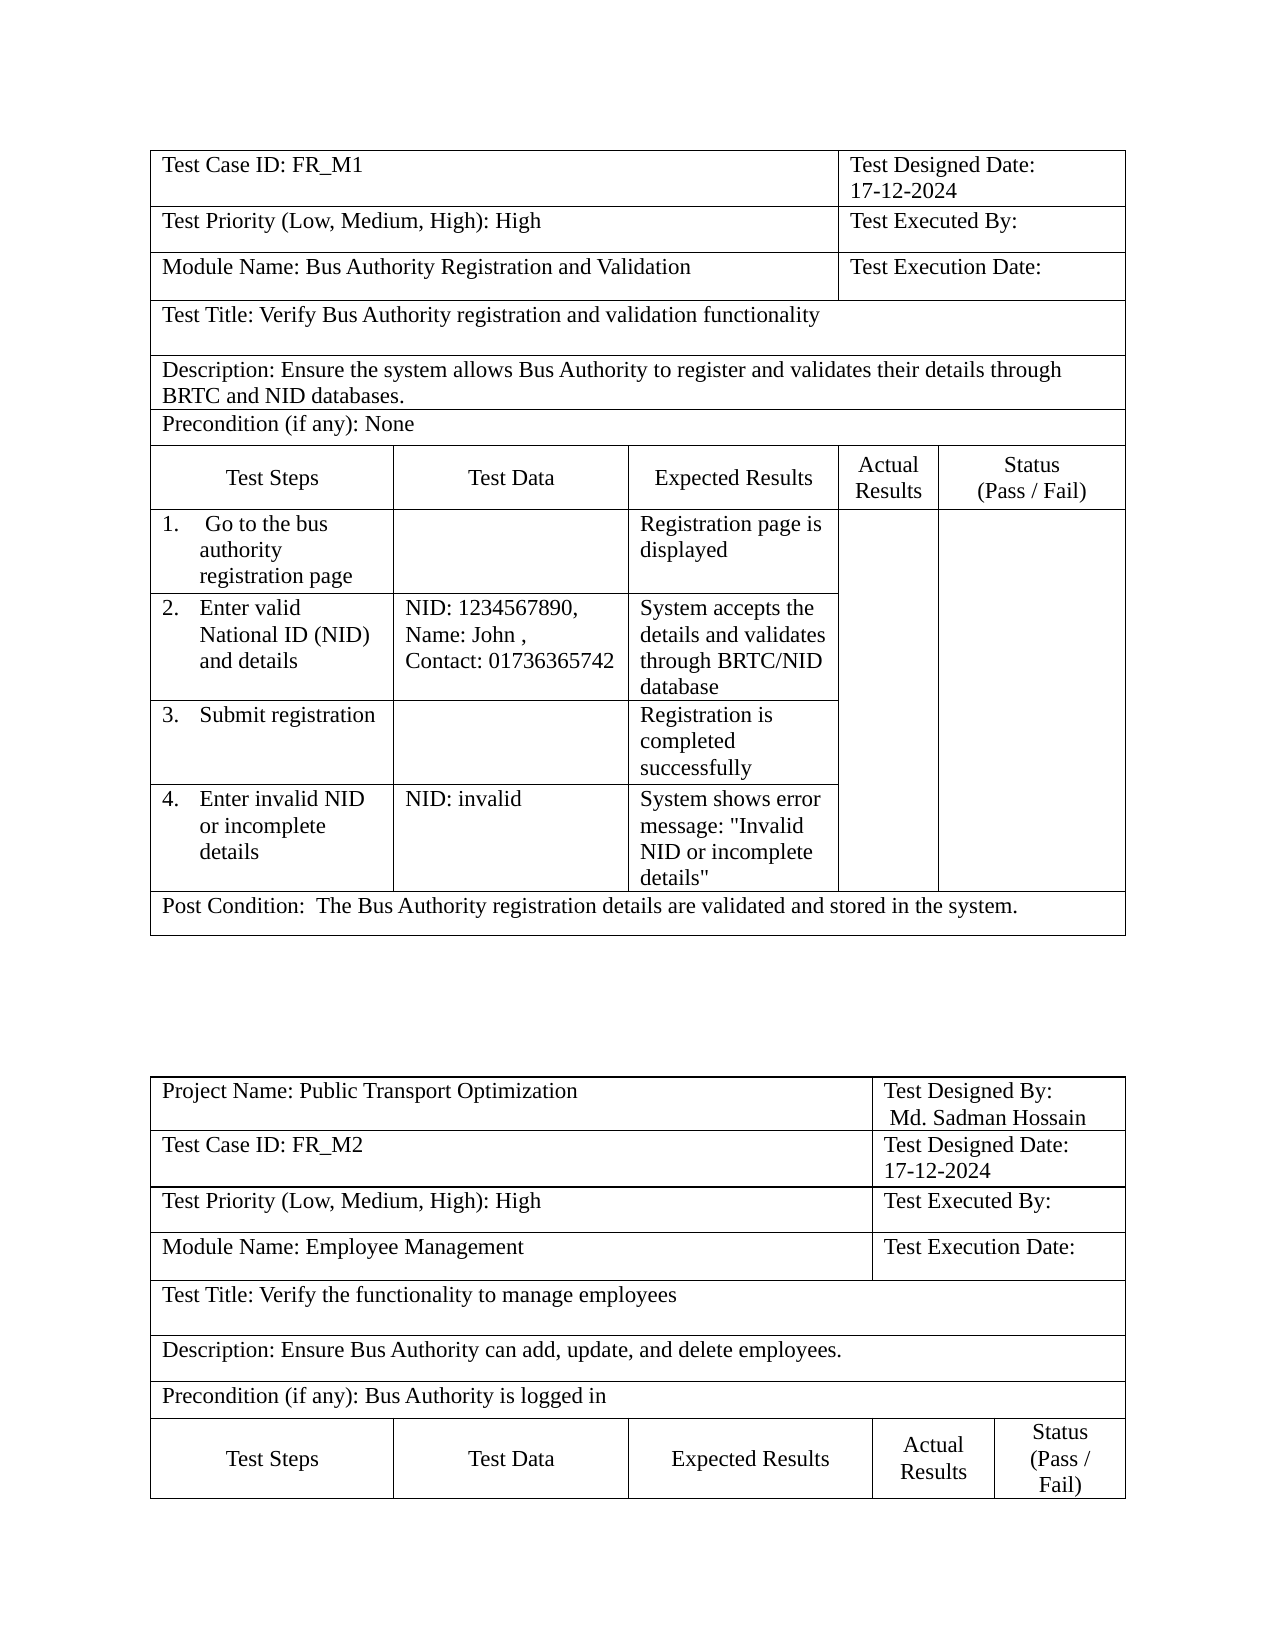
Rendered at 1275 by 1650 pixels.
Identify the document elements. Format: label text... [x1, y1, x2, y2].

table_cell Expected Results [629, 446, 838, 509]
table_cell Test Executed By: [839, 207, 1125, 252]
table_cell Description: Ensure the system allows Bus Authority to register and validates their details through BRTC and NID databases. [151, 356, 1125, 409]
table_cell [394, 510, 628, 593]
table_cell [394, 701, 628, 784]
table_cell NID: invalid [394, 785, 628, 891]
table_cell Post Condition: The Bus Authority registration details are validated and stored in the system. [151, 892, 1125, 935]
table_cell NID: 1234567890, Name: John , Contact: 01736365742 [394, 594, 628, 700]
table_cell Test Steps [151, 1419, 393, 1497]
table_cell Test Title: Verify the functionality to manage employees [151, 1281, 1125, 1335]
table_cell Test Designed Date: 17-12-2024 [873, 1131, 1125, 1186]
table_cell Description: Ensure Bus Authority can add, update, and delete employees. [151, 1336, 1125, 1381]
table_cell Module Name: Bus Authority Registration and Validation [151, 253, 838, 300]
table_cell Submit registration [151, 701, 393, 784]
table_cell Test Execution Date: [839, 253, 1125, 300]
table_header Test Designed By: Md. Sadman Hossain [873, 1078, 1125, 1130]
table_cell Actual Results [873, 1419, 994, 1497]
table_cell Enter invalid NID or incomplete details [151, 785, 393, 891]
table_cell Expected Results [629, 1419, 872, 1497]
table_cell Test Designed Date: 17-12-2024 [839, 151, 1125, 206]
table_cell System shows error message: "Invalid NID or incomplete details" [629, 785, 838, 891]
table_cell Test Title: Verify Bus Authority registration and validation functionality [151, 301, 1125, 355]
table_cell Status (Pass / Fail) [939, 446, 1125, 509]
table_cell [939, 510, 1125, 891]
table_cell Test Priority (Low, Medium, High): High [151, 1188, 872, 1232]
table_cell Precondition (if any): None [151, 410, 1125, 445]
table_cell Module Name: Employee Management [151, 1233, 872, 1280]
table_header Project Name: Public Transport Optimization [151, 1078, 872, 1130]
table_cell Enter valid National ID (NID) and details [151, 594, 393, 700]
table_cell Test Case ID: FR_M1 [151, 151, 838, 206]
table_cell Test Data [394, 446, 628, 509]
table_cell Test Steps [151, 446, 393, 509]
table_cell Status (Pass / Fail) [995, 1419, 1125, 1497]
table_cell Registration is completed successfully [629, 701, 838, 784]
table_cell System accepts the details and validates through BRTC/NID database [629, 594, 838, 700]
table_cell Test Priority (Low, Medium, High): High [151, 207, 838, 252]
table_cell Test Data [394, 1419, 628, 1497]
table_cell [839, 510, 938, 891]
table_cell Precondition (if any): Bus Authority is logged in [151, 1382, 1125, 1417]
table_cell Test Executed By: [873, 1188, 1125, 1232]
table_cell Test Case ID: FR_M2 [151, 1131, 872, 1186]
table_cell Registration page is displayed [629, 510, 838, 593]
table_cell Actual Results [839, 446, 938, 509]
table_cell Test Execution Date: [873, 1233, 1125, 1280]
table_cell Go to the bus authority registration page [151, 510, 393, 593]
